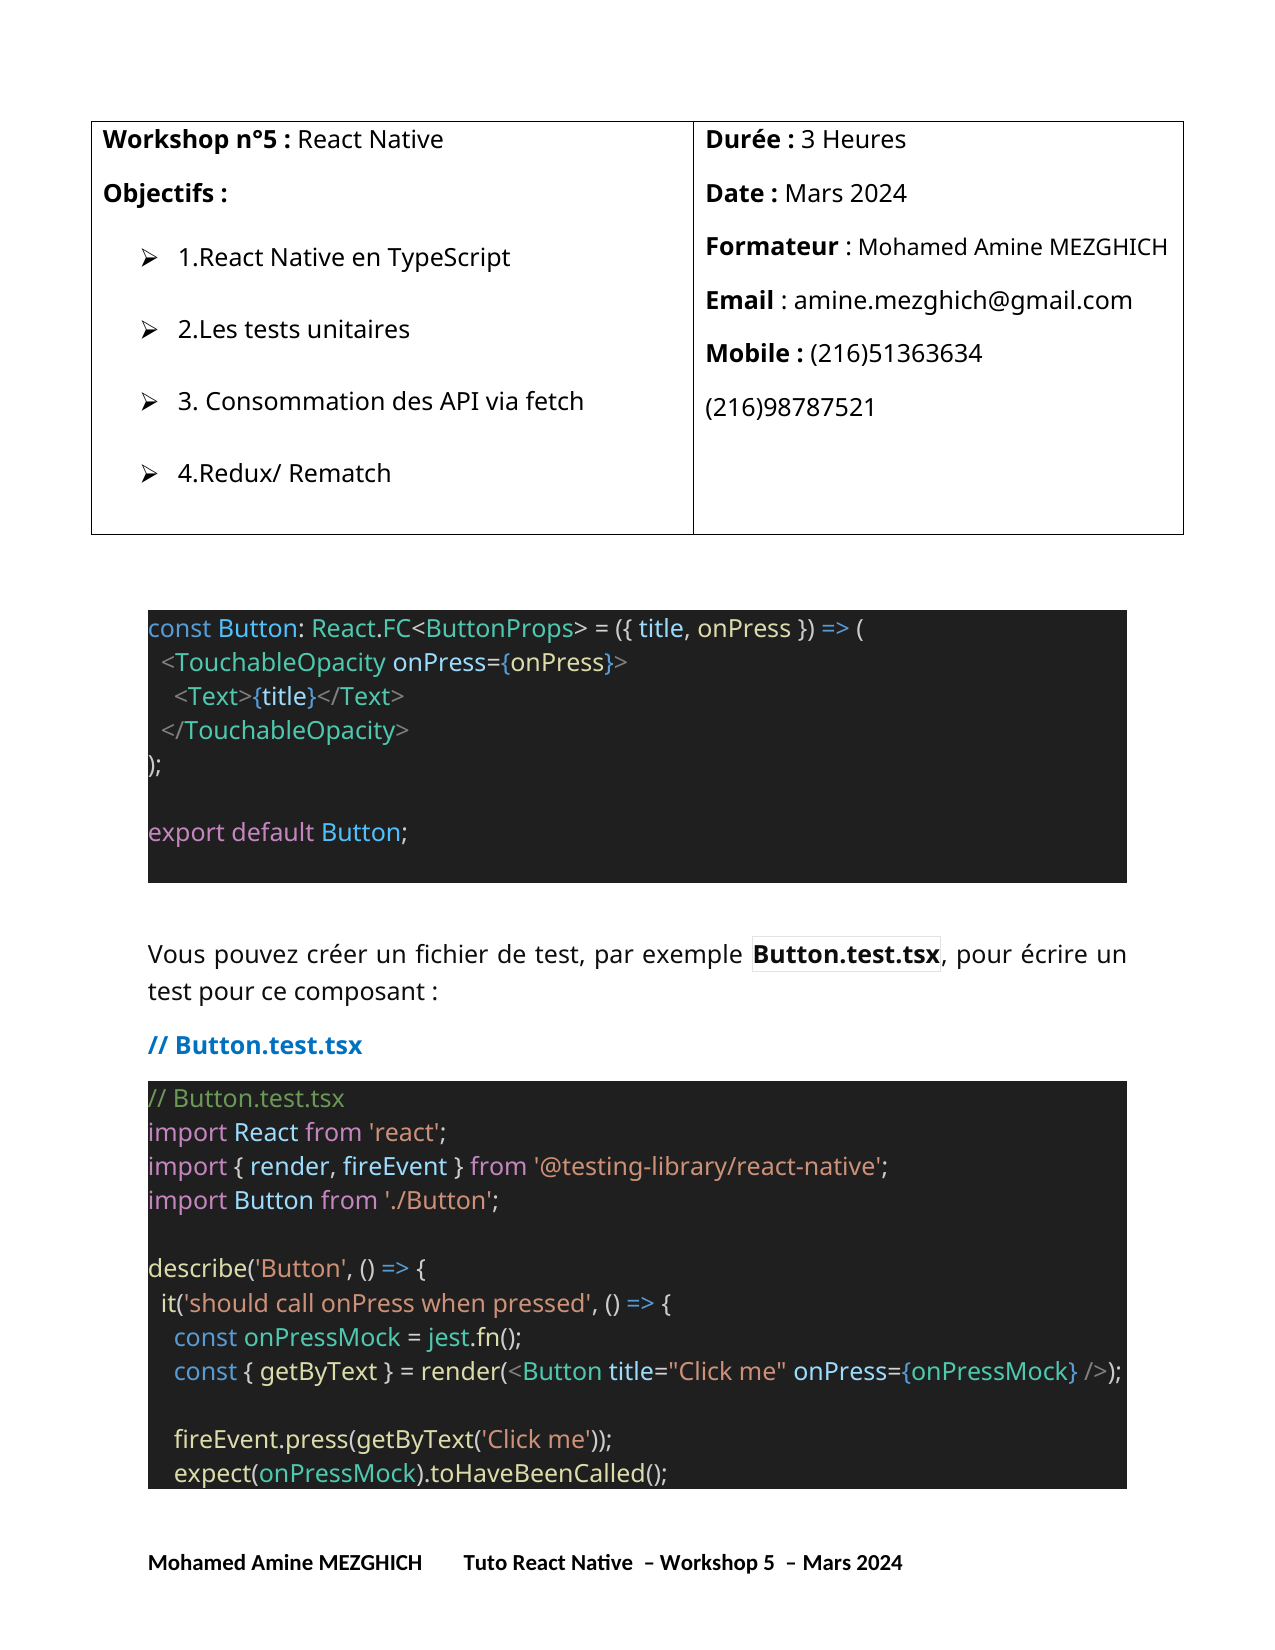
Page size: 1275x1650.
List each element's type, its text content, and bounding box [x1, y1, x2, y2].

text // Button.test.tsx [148, 1027, 1127, 1061]
text </TouchableOpacity> [148, 712, 1127, 746]
text import { render, fireEvent } from '@testing-library/react-native'; [148, 1149, 1127, 1183]
text <Text>{title}</Text> [148, 678, 1127, 712]
text // Button.test.tsx [148, 1081, 1127, 1115]
text const onPressMock = jest.fn(); [148, 1319, 1127, 1353]
text ); [148, 746, 1127, 781]
text const { getByText } = render(<Button title="Click me" onPress={onPressMock} />); [148, 1353, 1127, 1387]
text import React from 'react'; [148, 1115, 1127, 1149]
text import Button from './Button'; [148, 1183, 1127, 1217]
text describe('Button', () => { [148, 1251, 1127, 1285]
text fireEvent.press(getByText('Click me')); [148, 1421, 1127, 1456]
text <TouchableOpacity onPress={onPress}> [148, 644, 1127, 678]
text Vous pouvez créer un fichier de test, par exemple Button.test.tsx, pour écrire un test pour ce composant : [148, 971, 1127, 1008]
text const Button: React.FC<ButtonProps> = ({ title, onPress }) => ( [148, 610, 1127, 644]
text expect(onPressMock).toHaveBeenCalled(); [148, 1456, 1127, 1489]
text it('should call onPress when pressed', () => { [148, 1285, 1127, 1319]
text export default Button; [148, 814, 1127, 849]
